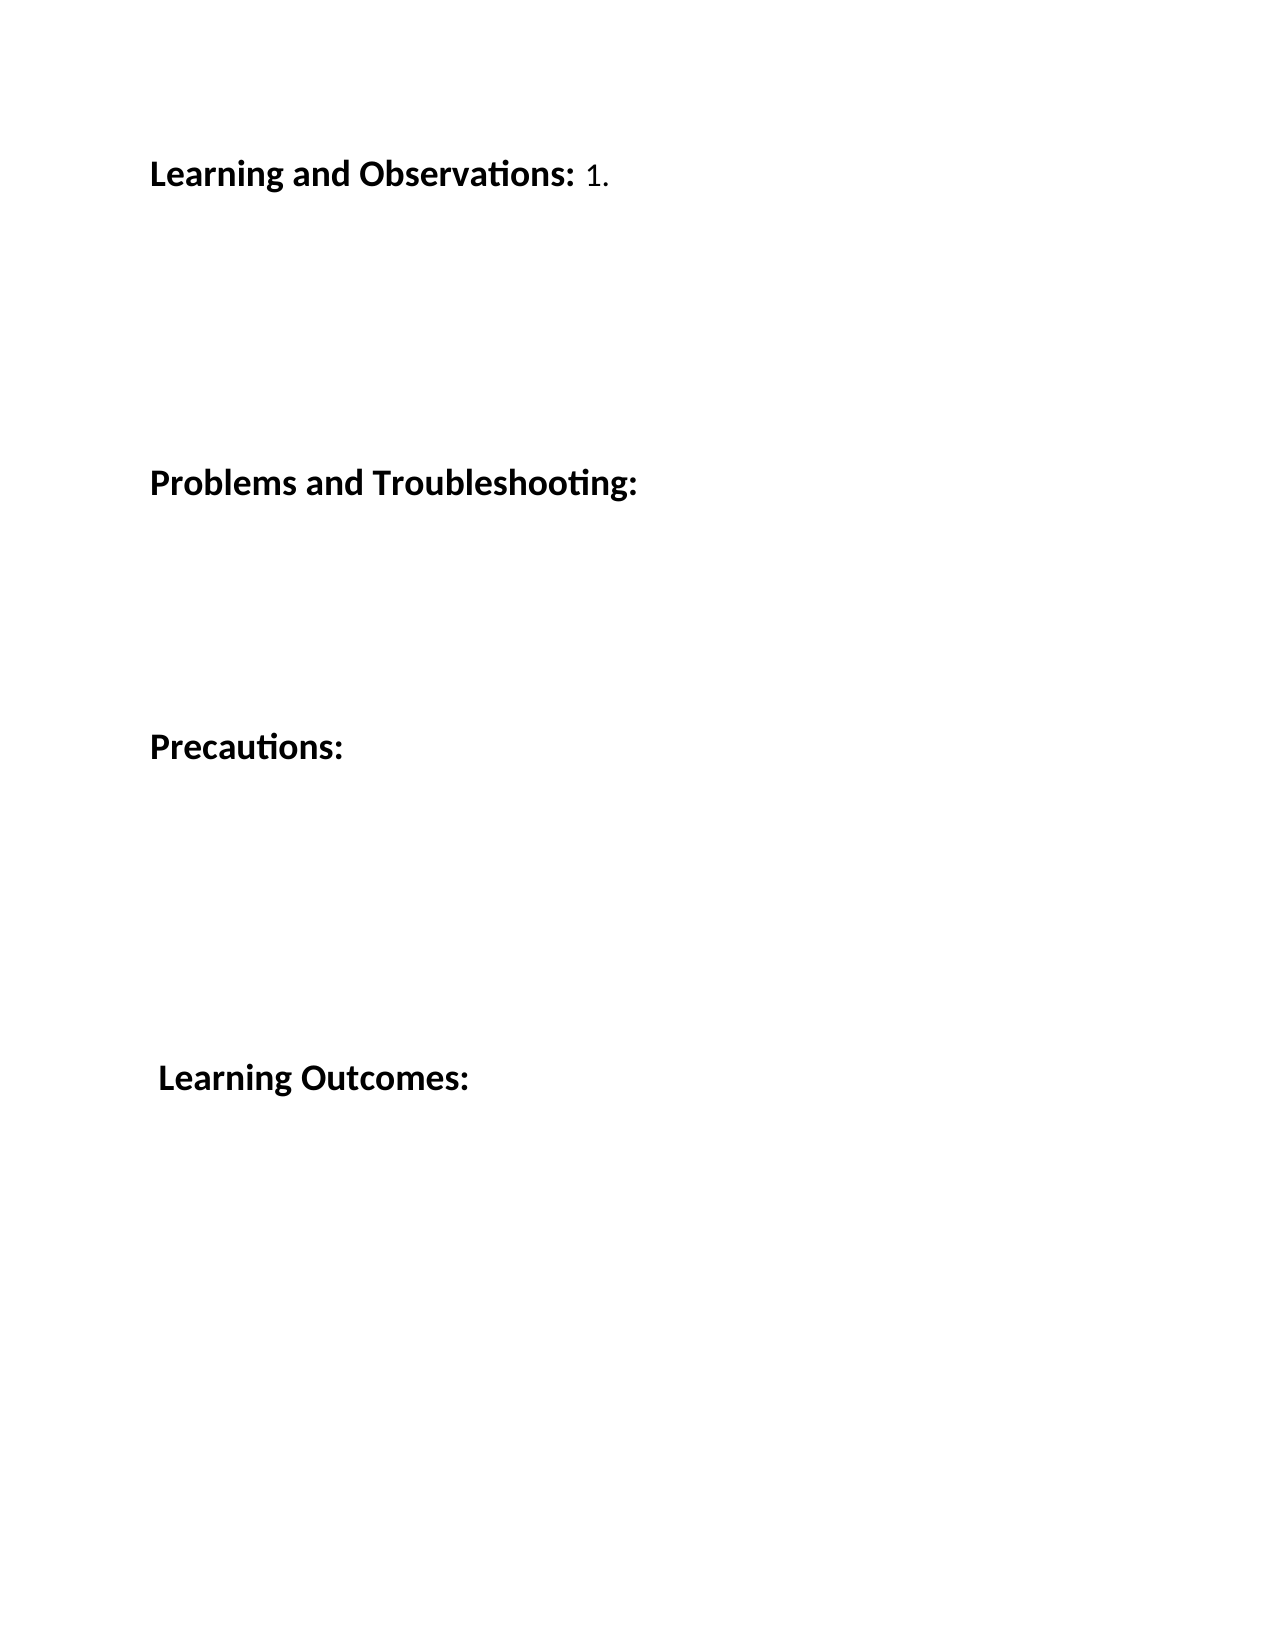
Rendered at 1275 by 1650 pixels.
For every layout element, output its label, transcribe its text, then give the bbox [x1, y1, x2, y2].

text Learning Outcomes: [150, 1054, 1125, 1100]
text Problems and Troubleshooting: [150, 459, 1125, 504]
text Learning and Observations: 1. [150, 150, 1125, 196]
text Precautions: [150, 723, 1125, 769]
